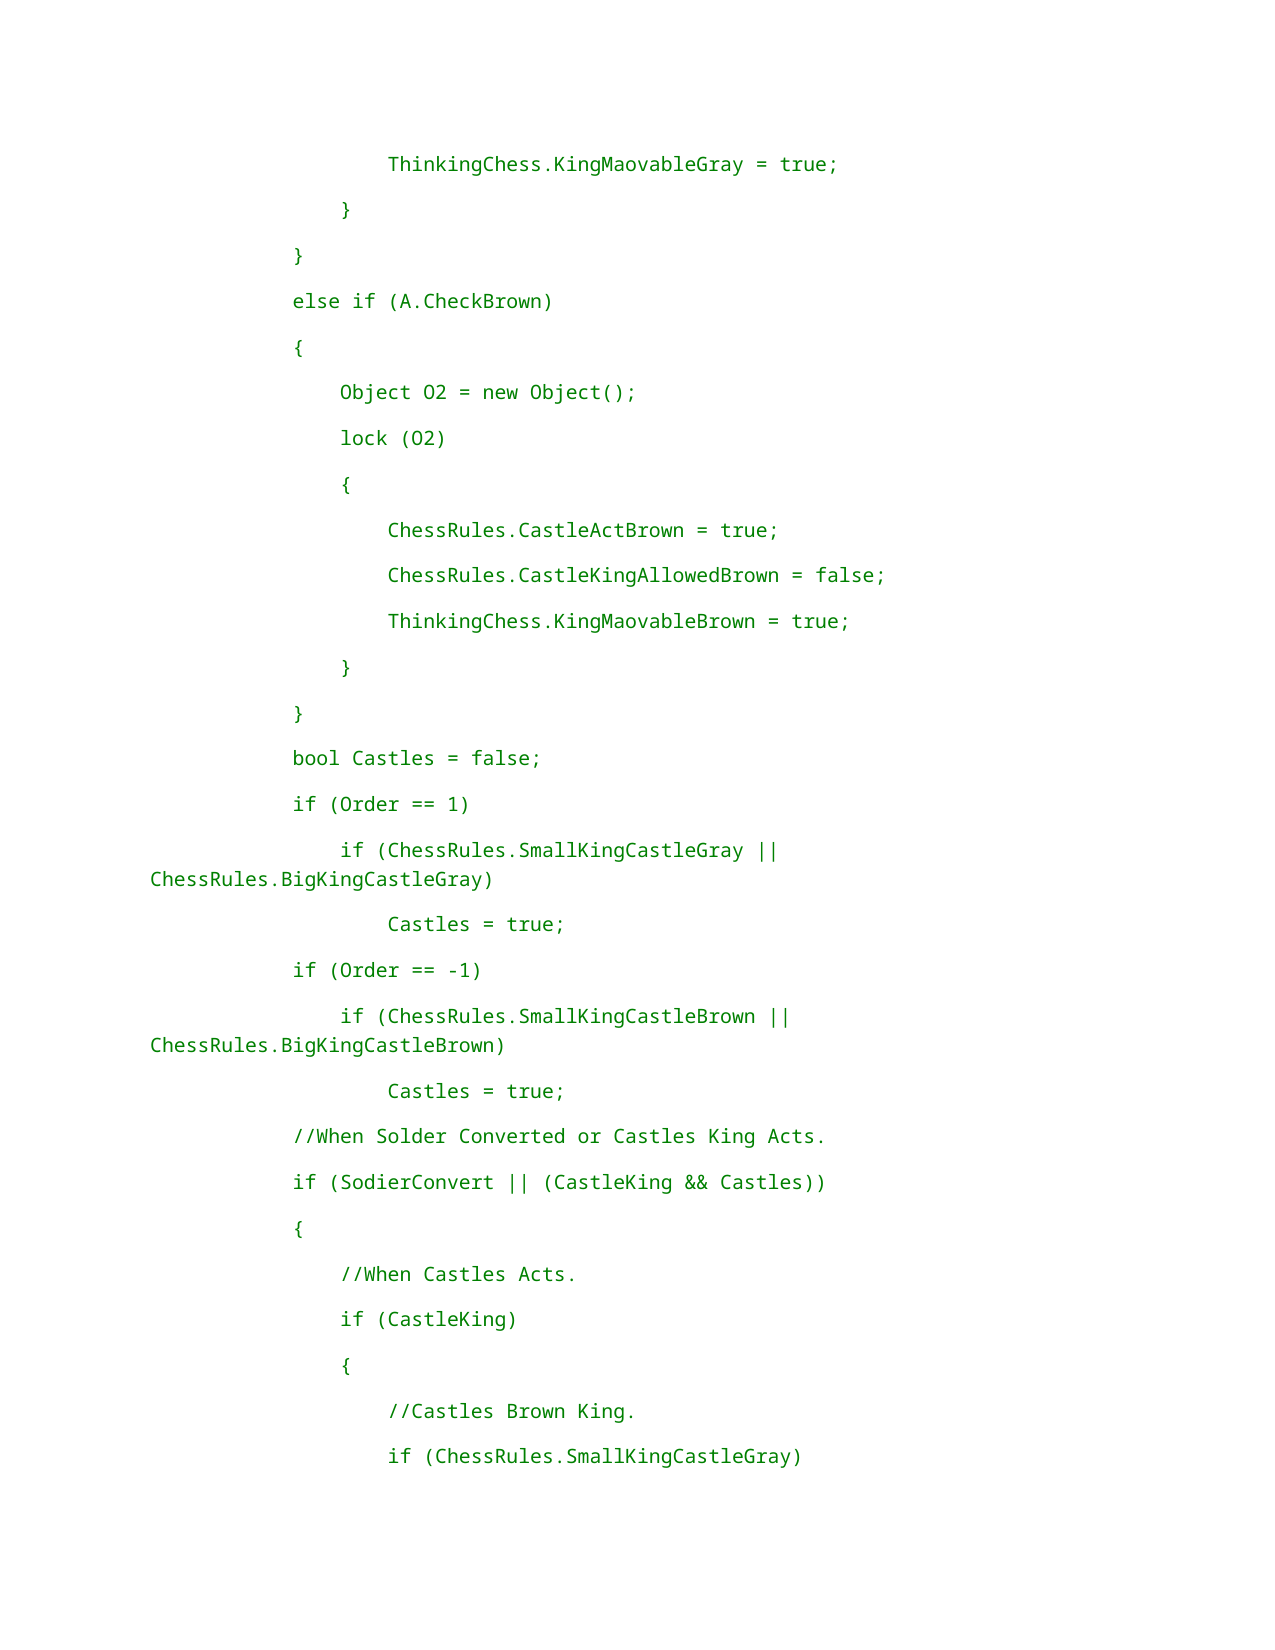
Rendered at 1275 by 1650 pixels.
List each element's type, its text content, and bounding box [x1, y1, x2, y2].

text if (ChessRules.SmallKingCastleBrown || ChessRules.BigKingCastleBrown) [150, 1002, 1125, 1058]
text Castles = true; [150, 911, 1125, 938]
text Object O2 = new Object(); [150, 379, 1125, 406]
text { [150, 1351, 1125, 1378]
text if (Order == 1) [150, 790, 1125, 817]
text //When Solder Converted or Castles King Acts. [150, 1123, 1125, 1150]
text bool Castles = false; [150, 744, 1125, 771]
text if (CastleKing) [150, 1306, 1125, 1333]
text ChessRules.CastleKingAllowedBrown = false; [150, 562, 1125, 588]
text if (Order == -1) [150, 956, 1125, 983]
text if (ChessRules.SmallKingCastleGray) [150, 1443, 1125, 1470]
text Castles = true; [150, 1077, 1125, 1104]
text } [150, 653, 1125, 680]
text } [150, 699, 1125, 726]
text } [150, 196, 1125, 223]
text { [150, 1214, 1125, 1241]
text //When Castles Acts. [150, 1260, 1125, 1287]
text lock (O2) [150, 424, 1125, 451]
text if (ChessRules.SmallKingCastleGray || ChessRules.BigKingCastleGray) [150, 836, 1125, 892]
text ThinkingChess.KingMaovableGray = true; [150, 150, 1125, 177]
text if (SodierConvert || (CastleKing && Castles)) [150, 1168, 1125, 1195]
text { [150, 333, 1125, 360]
text //Castles Brown King. [150, 1397, 1125, 1424]
text { [150, 470, 1125, 497]
text ChessRules.CastleActBrown = true; [150, 516, 1125, 543]
text ThinkingChess.KingMaovableBrown = true; [150, 607, 1125, 634]
text } [150, 241, 1125, 268]
text else if (A.CheckBrown) [150, 287, 1125, 314]
